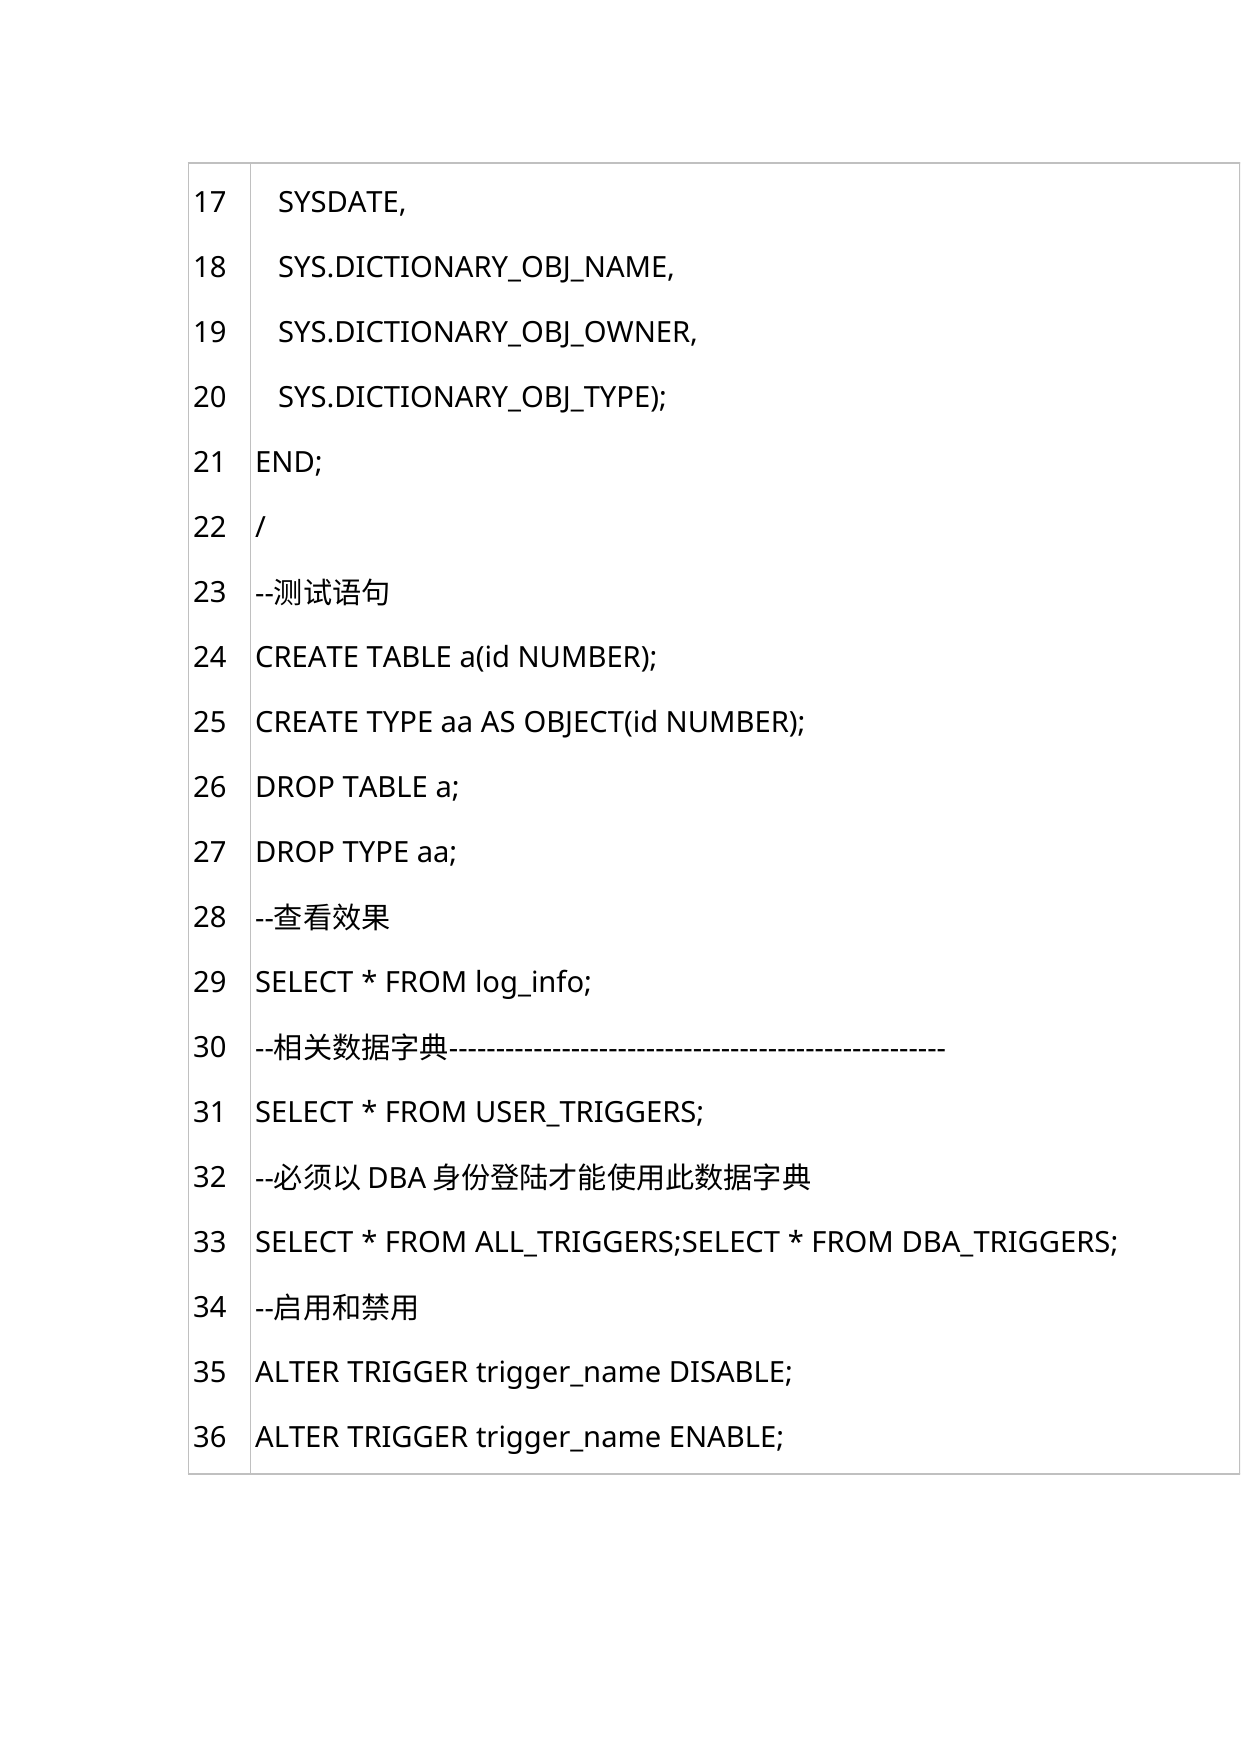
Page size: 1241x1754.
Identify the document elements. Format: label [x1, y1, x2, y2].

table_header [189, 164, 250, 1473]
table_header [251, 164, 1239, 1473]
